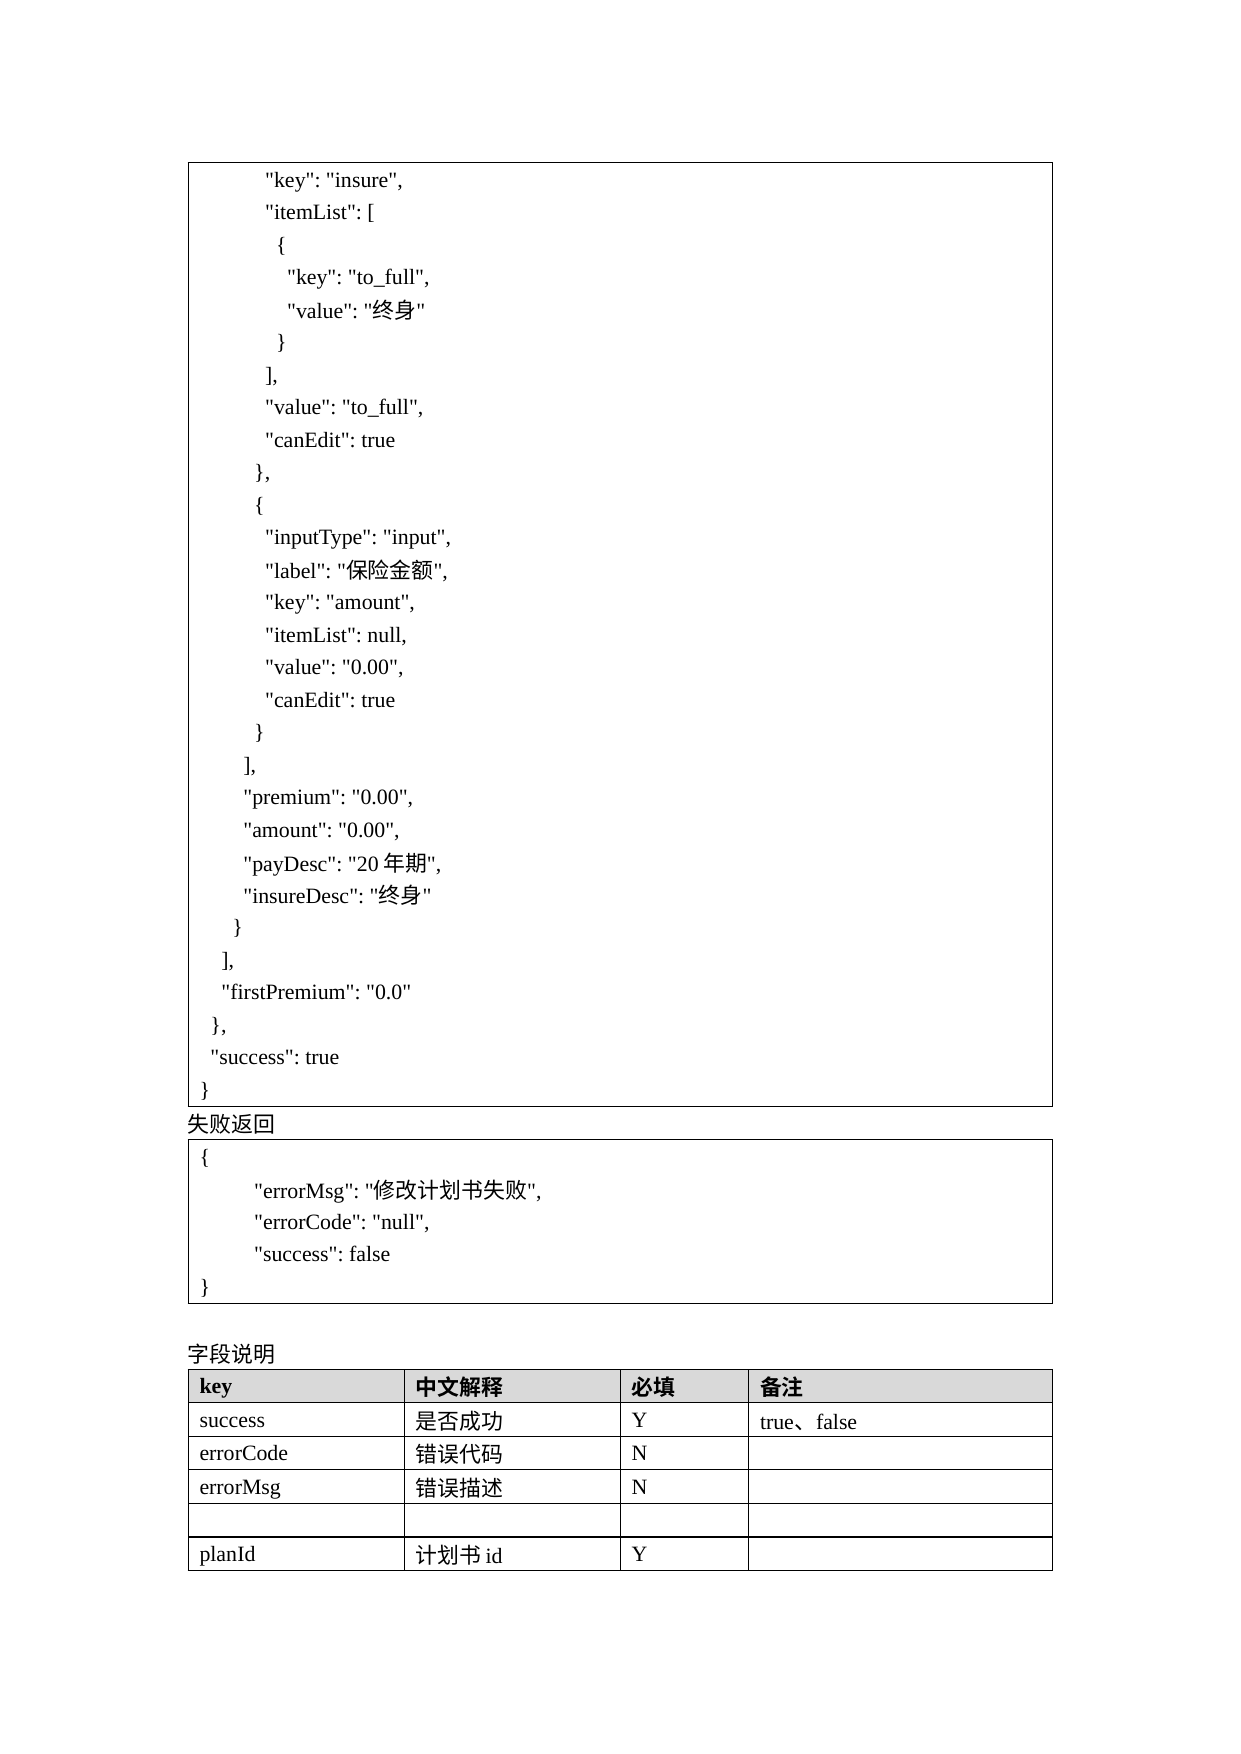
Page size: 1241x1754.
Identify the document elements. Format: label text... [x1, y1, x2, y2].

table_cell [749, 1470, 1052, 1503]
table_cell 计划书id [405, 1538, 620, 1570]
table_cell Y [621, 1538, 748, 1570]
table_cell 错误描述 [405, 1470, 620, 1503]
text 字段说明 [187, 1336, 1053, 1369]
table_cell [749, 1538, 1052, 1570]
table_cell [749, 1437, 1052, 1469]
table_header { "errorMsg": "修改计划书失败", "errorCode": "null", "success": false } [189, 1140, 1052, 1303]
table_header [189, 163, 1052, 1106]
table_cell N [621, 1437, 748, 1469]
table_cell planId [189, 1538, 404, 1570]
table_cell [405, 1504, 620, 1536]
table_header 中文解释 [405, 1370, 620, 1402]
table_cell errorMsg [189, 1470, 404, 1503]
table_cell Y [621, 1403, 748, 1436]
table_header 备注 [749, 1370, 1052, 1402]
table_cell errorCode [189, 1437, 404, 1469]
text 失败返回 [187, 1107, 1053, 1139]
table_cell N [621, 1470, 748, 1503]
table_cell [621, 1504, 748, 1536]
table_cell [749, 1504, 1052, 1536]
table_cell [189, 1504, 404, 1536]
table_cell success [189, 1403, 404, 1436]
table_cell true、false [749, 1403, 1052, 1436]
table_cell 错误代码 [405, 1437, 620, 1469]
table_cell 是否成功 [405, 1403, 620, 1436]
table_header key [189, 1370, 404, 1402]
table_header 必填 [621, 1370, 748, 1402]
